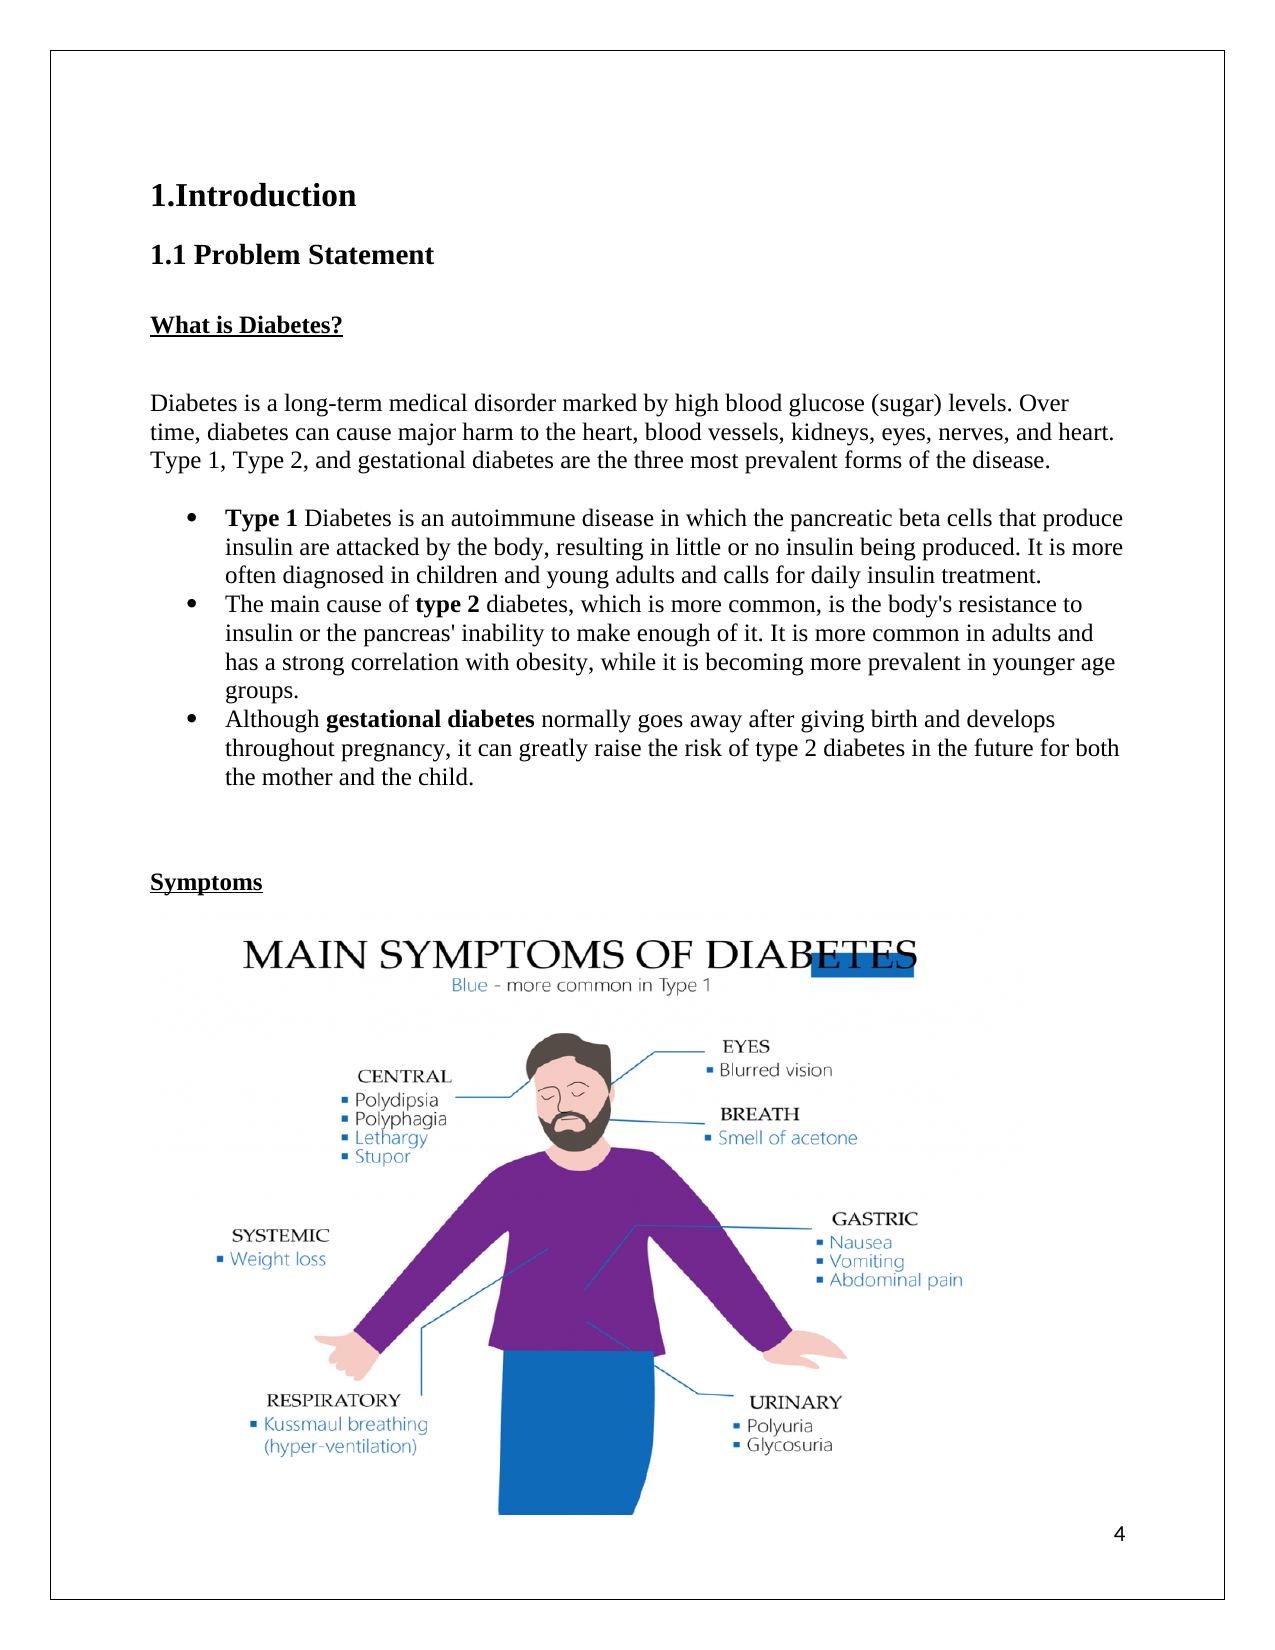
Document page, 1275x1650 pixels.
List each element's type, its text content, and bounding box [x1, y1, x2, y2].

list The main cause of type 2 diabetes, which is more common, is the body's resistance to insulin or the pancreas' inability to make enough of it. It is more common in adults and has a strong correlation with obesity, while it is becoming more prevalent in younger age groups. [187, 589, 1125, 704]
subtitle Symptoms [150, 867, 1125, 896]
list Type 1 Diabetes is an autoimmune disease in which the pancreatic beta cells that produce insulin are attacked by the body, resulting in little or no insulin being produced. It is more often diagnosed in children and young adults and calls for daily insulin treatment. [187, 503, 1125, 589]
subtitle 1.1 Problem Statement [150, 237, 1125, 271]
list Although gestational diabetes normally goes away after giving birth and develops throughout pregnancy, it can greatly raise the risk of type 2 diabetes in the future for both the mother and the child. [187, 704, 1125, 791]
subtitle What is Diabetes? [150, 310, 1125, 339]
text Diabetes is a long-term medical disorder marked by high blood glucose (sugar) levels. Over time, diabetes can cause major harm to the heart, blood vessels, kidneys, eyes, nerves, and heart. Type 1, Type 2, and gestational diabetes are the three most prevalent forms of the disease. [150, 388, 1125, 474]
picture [152, 905, 1027, 1515]
subtitle 1.Introduction [150, 175, 1125, 213]
